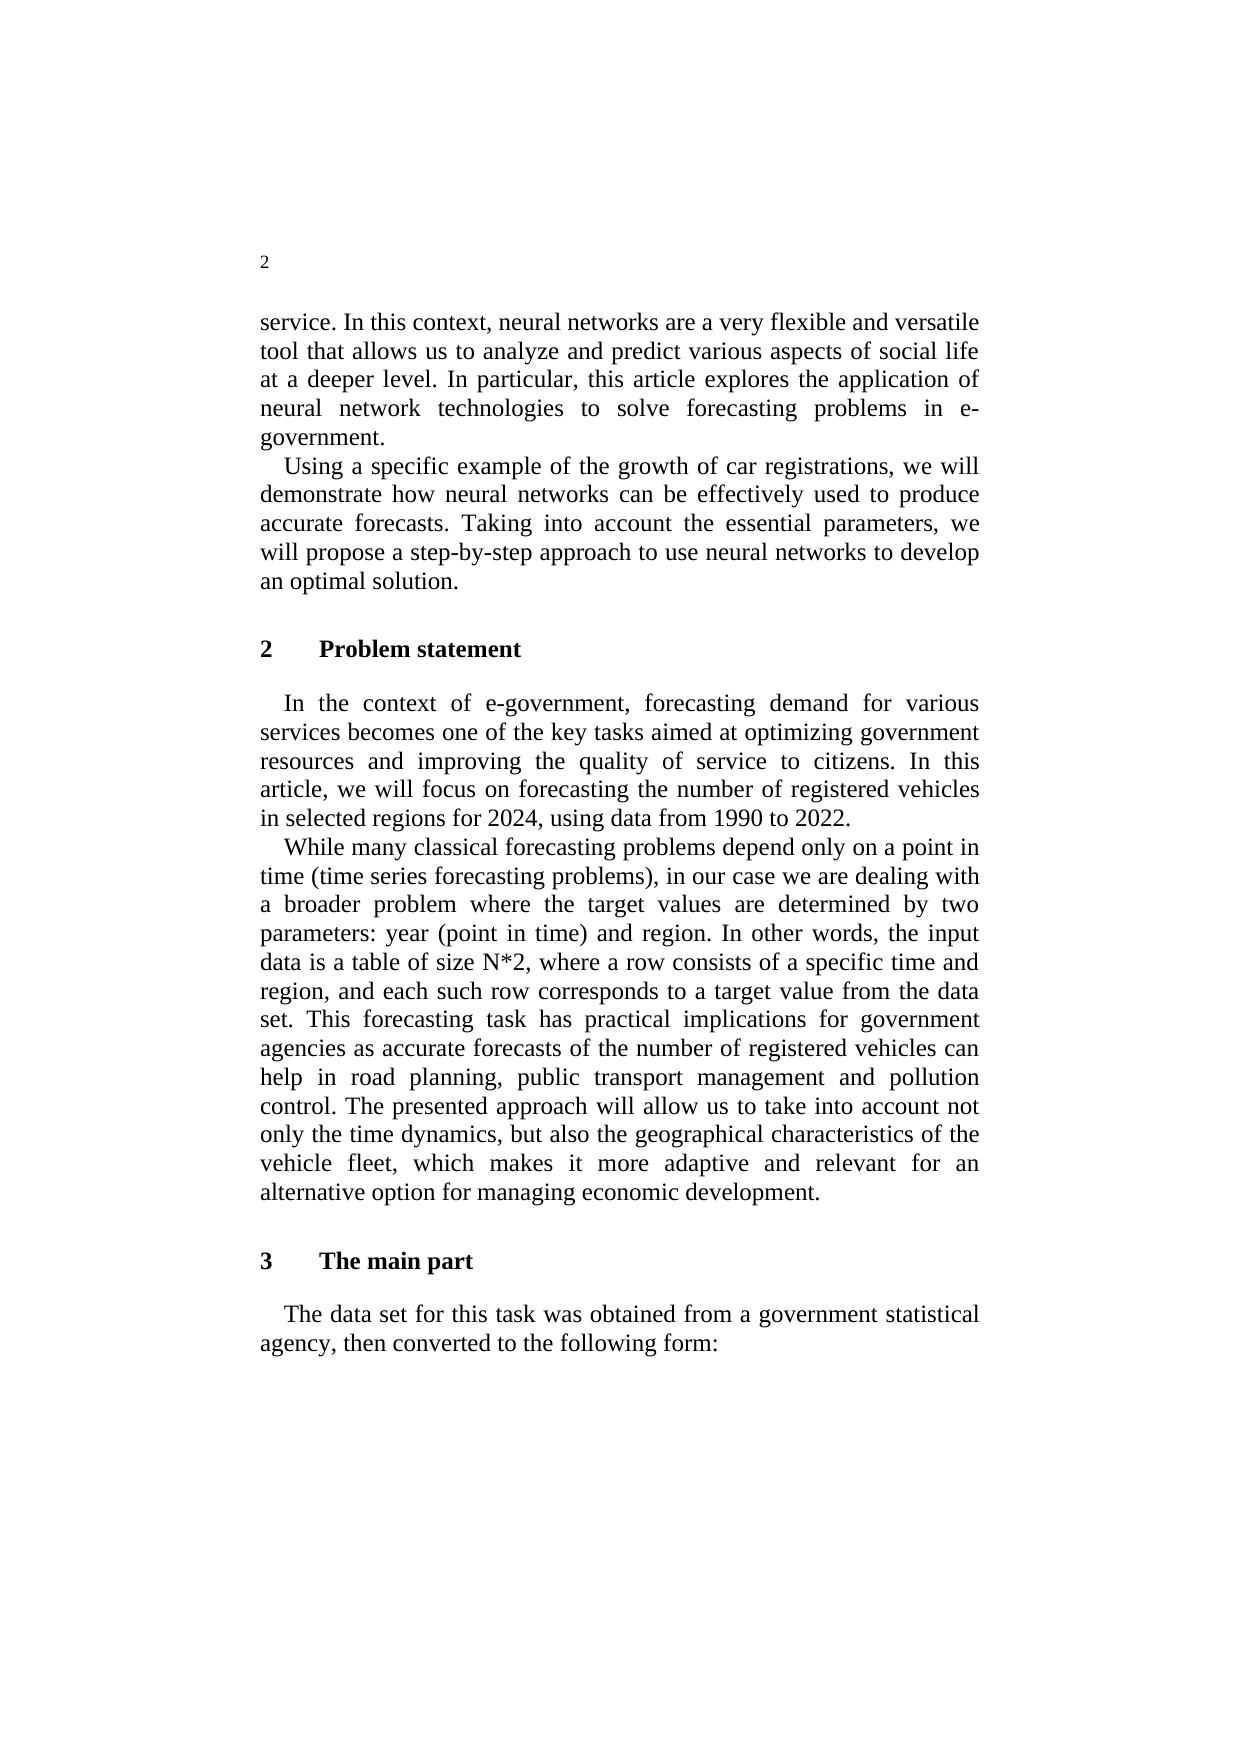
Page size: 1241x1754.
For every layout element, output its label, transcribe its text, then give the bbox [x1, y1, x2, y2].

subtitle Problem statement [260, 632, 980, 663]
subtitle The main part [260, 1243, 980, 1274]
text The data set for this task was obtained from a government statistical agency, then converted to the following form: [260, 1299, 980, 1357]
text While many classical forecasting problems depend only on a point in time (time series forecasting problems), in our case we are dealing with a broader problem where the target values are determined by two parameters: year (point in time) and region. In other words, the input data is a table of size N*2, where a row consists of a specific time and region, and each such row corresponds to a target value from the data set. This forecasting task has practical implications for government agencies as accurate forecasts of the number of registered vehicles can help in road planning, public transport management and pollution control. The presented approach will allow us to take into account not only the time dynamics, but also the geographical characteristics of the vehicle fleet, which makes it more adaptive and relevant for an alternative option for managing economic development. [260, 832, 980, 1206]
text In the context of e-government, forecasting demand for various services becomes one of the key tasks aimed at optimizing government resources and improving the quality of service to citizens. In this article, we will focus on forecasting the number of registered vehicles in selected regions for 2024, using data from 1990 to 2022. [260, 688, 980, 832]
text Using a specific example of the growth of car registrations, we will demonstrate how neural networks can be effectively used to produce accurate forecasts. Taking into account the essential parameters, we will propose a step-by-step approach to use neural networks to develop an optimal solution. [260, 451, 980, 594]
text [260, 307, 980, 451]
